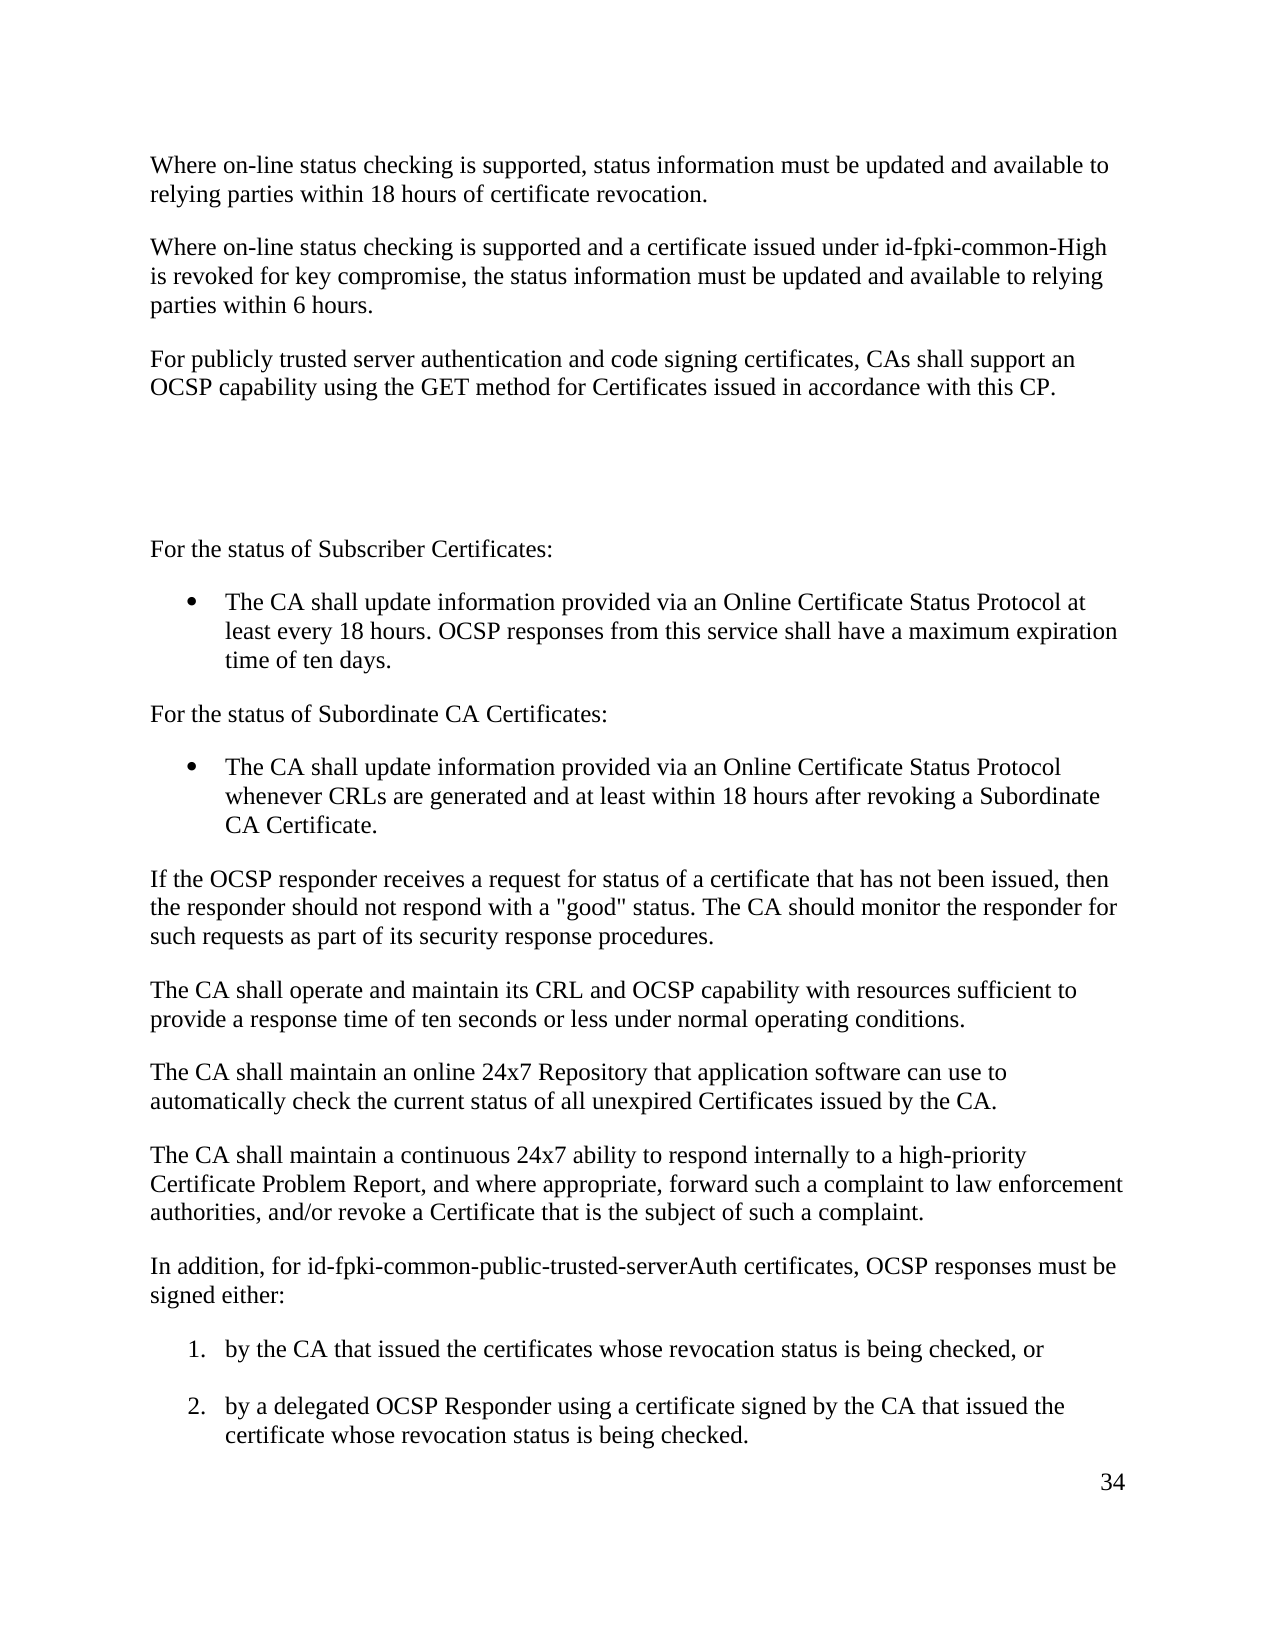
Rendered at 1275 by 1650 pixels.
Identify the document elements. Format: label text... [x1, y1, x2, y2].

text If the OCSP responder receives a request for status of a certificate that has not been issued, then the responder should not respond with a "good" status. The CA should monitor the responder for such requests as part of its security response procedures. [150, 864, 1125, 950]
text The CA shall operate and maintain its CRL and OCSP capability with resources sufficient to provide a response time of ten seconds or less under normal operating conditions. [150, 975, 1125, 1032]
text The CA shall maintain an online 24x7 Repository that application software can use to automatically check the current status of all unexpired Certificates issued by the CA. [150, 1057, 1125, 1115]
text In addition, for id-fpki-common-public-trusted-serverAuth certificates, OCSP responses must be signed either: [150, 1251, 1125, 1309]
text Where on-line status checking is supported, status information must be updated and available to relying parties within 18 hours of certificate revocation. [150, 150, 1125, 207]
text Where on-line status checking is supported and a certificate issued under id-fpki-common-High is revoked for key compromise, the status information must be updated and available to relying parties within 6 hours. [150, 232, 1125, 319]
list by a delegated OCSP Responder using a certificate signed by the CA that issued the certificate whose revocation status is being checked. [187, 1391, 1125, 1449]
text For the status of Subordinate CA Certificates: [150, 699, 1125, 727]
text The CA shall maintain a continuous 24x7 ability to respond internally to a high-priority Certificate Problem Report, and where appropriate, forward such a complaint to law enforcement authorities, and/or revoke a Certificate that is the subject of such a complaint. [150, 1140, 1125, 1226]
list by the CA that issued the certificates whose revocation status is being checked, or [187, 1334, 1125, 1362]
list The CA shall update information provided via an Online Certificate Status Protocol at least every 18 hours. OCSP responses from this service shall have a maximum expiration time of ten days. [187, 587, 1125, 674]
list The CA shall update information provided via an Online Certificate Status Protocol whenever CRLs are generated and at least within 18 hours after revoking a Subordinate CA Certificate. [187, 752, 1125, 839]
text For publicly trusted server authentication and code signing certificates, CAs shall support an OCSP capability using the GET method for Certificates issued in accordance with this CP. [150, 344, 1125, 401]
text For the status of Subscriber Certificates: [150, 534, 1125, 562]
